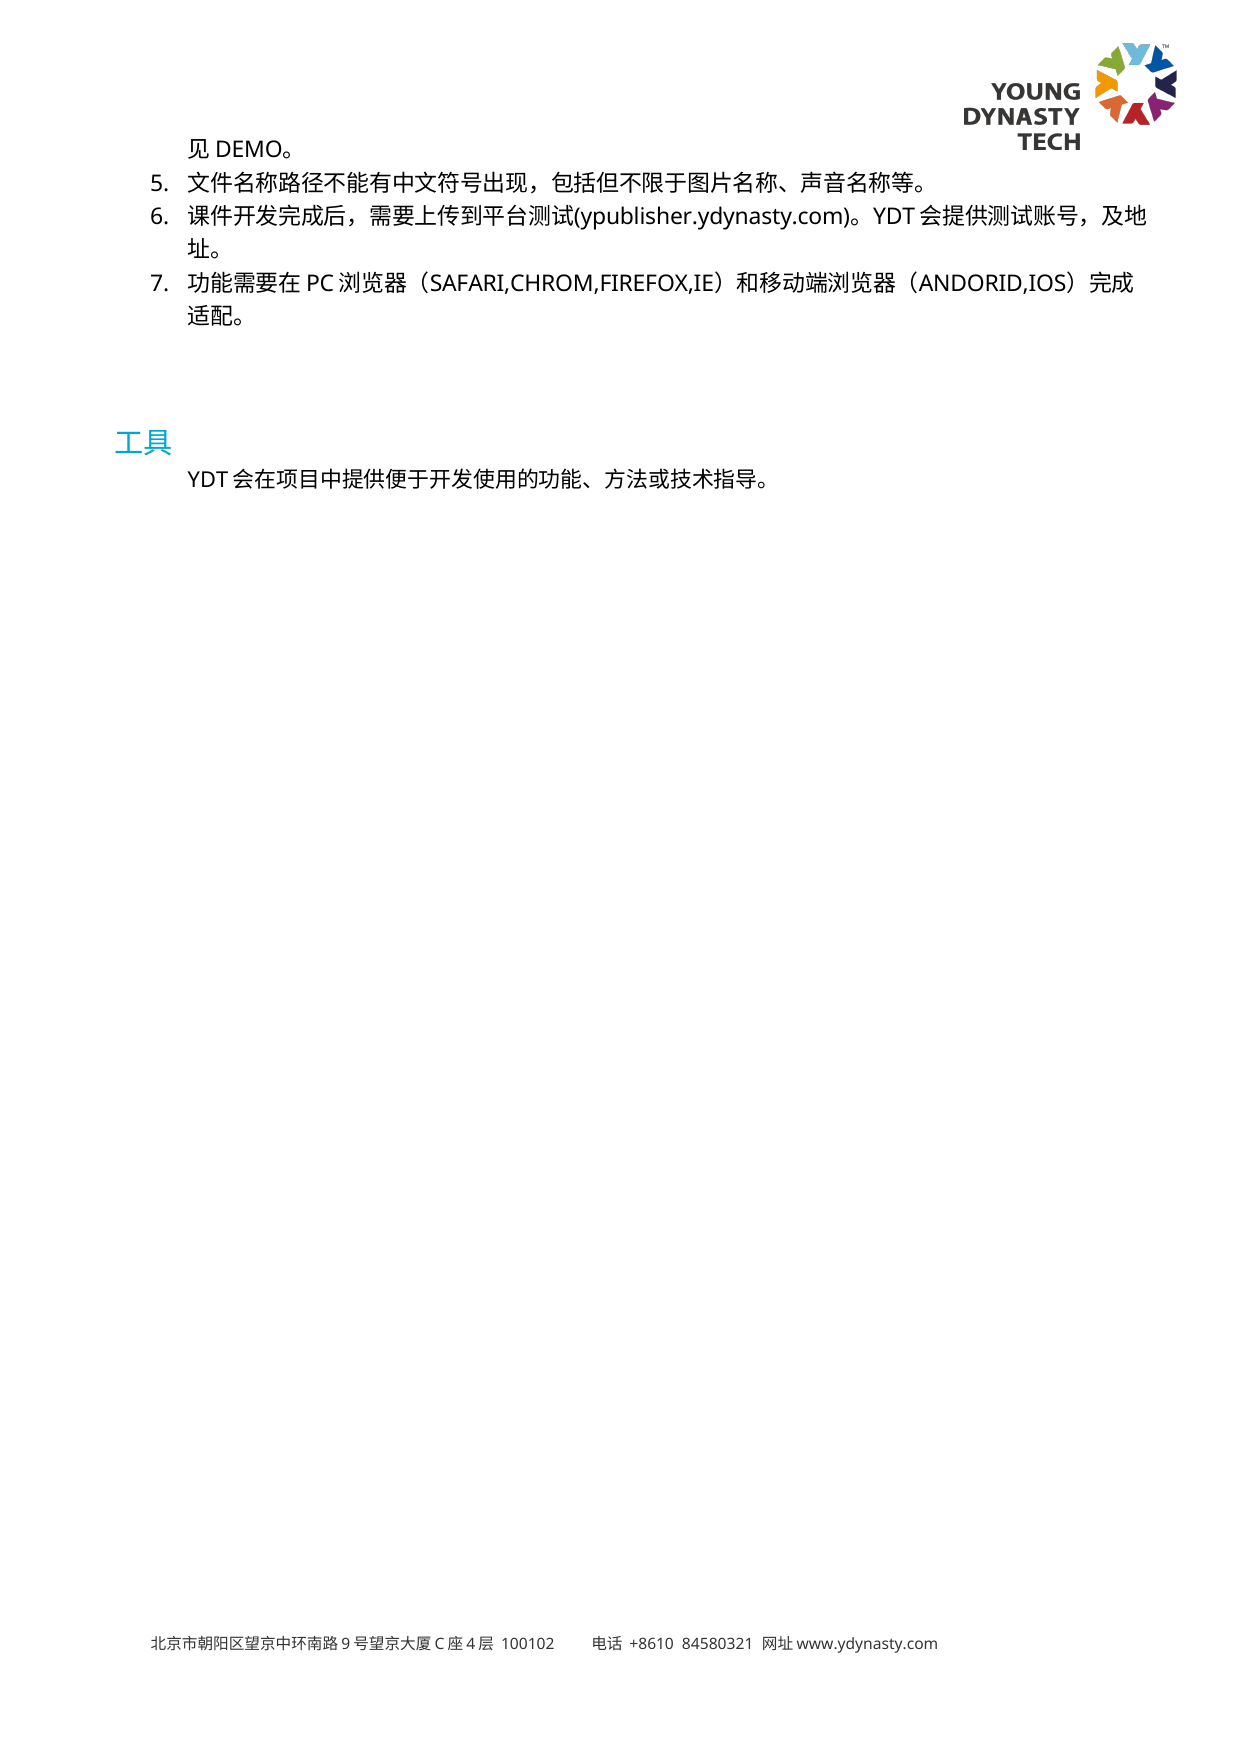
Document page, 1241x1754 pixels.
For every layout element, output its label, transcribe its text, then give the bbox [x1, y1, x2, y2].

list 文件名称路径不能有中文符号出现，包括但不限于图片名称、声音名称等。 [150, 164, 1151, 198]
list 课件开发完成后，需要上传到平台测试(ypublisher.ydynasty.com)。YDT会提供测试账号，及地址。 [150, 198, 1151, 264]
subtitle 工具 [0, 420, 1151, 462]
list 功能需要在PC浏览器（SAFARI,CHROM,FIREFOX,IE）和移动端浏览器（ANDORID,IOS）完成适配。 [150, 264, 1151, 331]
list YDT会在项目中提供便于开发使用的功能、方法或技术指导。 [187, 462, 1151, 494]
picture [964, 43, 1177, 150]
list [150, 131, 1151, 164]
